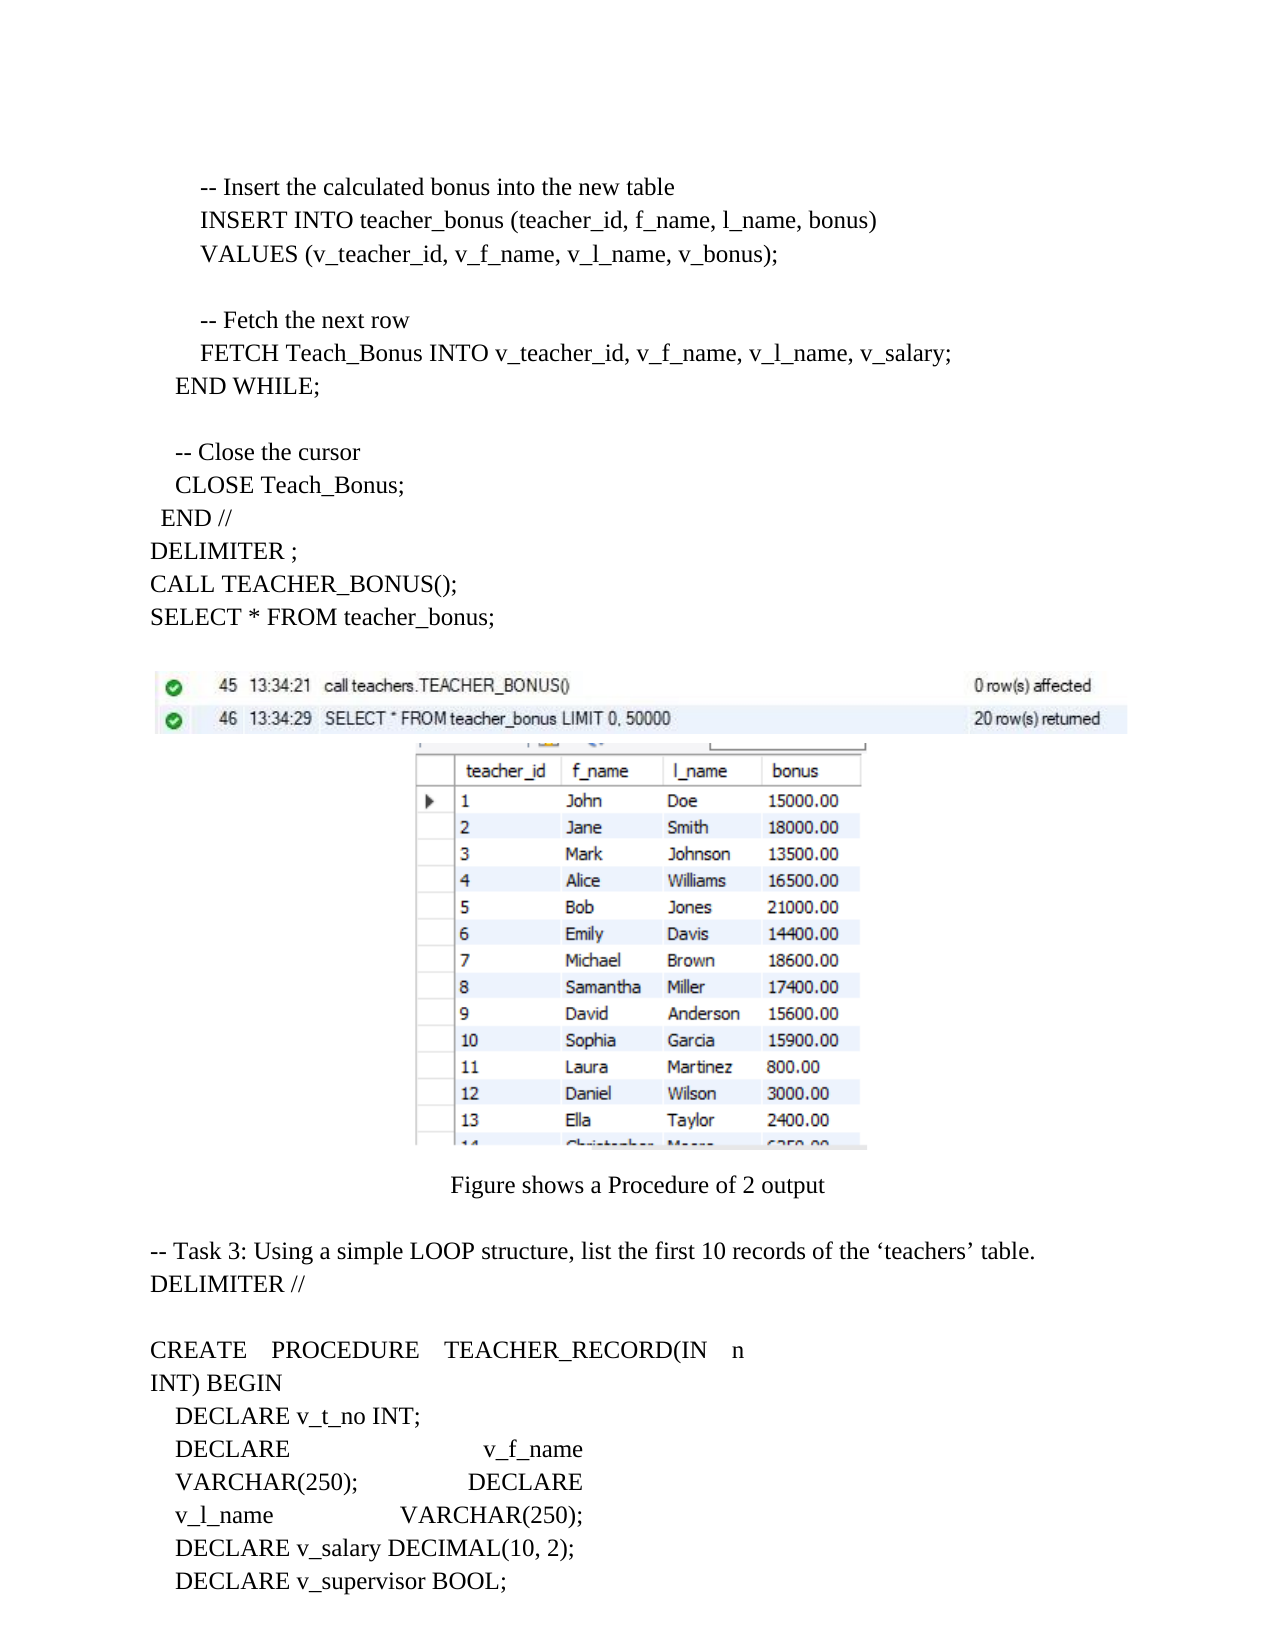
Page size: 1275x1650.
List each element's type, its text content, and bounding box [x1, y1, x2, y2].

text -- Insert the calculated bonus into the new table [200, 172, 1179, 201]
text DECLARE v_t_no INT; [175, 1401, 1179, 1430]
text -- Fetch the next row [200, 305, 1179, 334]
text CREATE PROCEDURE TEACHER_RECORD(IN n INT) BEGIN [150, 1335, 745, 1397]
text DECLARE v_supervisor BOOL; [175, 1566, 1179, 1595]
text VALUES (v_teacher_id, v_f_name, v_l_name, v_bonus); [200, 239, 1179, 267]
text FETCH Teach_Bonus INTO v_teacher_id, v_f_name, v_l_name, v_salary; END WHILE; [175, 338, 976, 400]
text DECLARE v_f_name VARCHAR(250); DECLARE v_l_name VARCHAR(250); DECLARE v_salary DECIMAL(10, 2); [175, 1434, 583, 1562]
subtitle END // DELIMITER ; [150, 503, 298, 565]
text -- Task 3: Using a simple LOOP structure, list the first 10 records of the ‘teachers’ table. DELIMITER // [150, 1236, 1051, 1297]
text CALL TEACHER_BONUS(); [150, 569, 1179, 598]
picture [415, 743, 868, 1150]
text SELECT * FROM teacher_bonus; [150, 602, 1179, 631]
text INSERT INTO teacher_bonus (teacher_id, f_name, l_name, bonus) [200, 206, 1179, 234]
text -- Close the cursor CLOSE Teach_Bonus; [175, 437, 423, 499]
picture [154, 671, 1128, 734]
